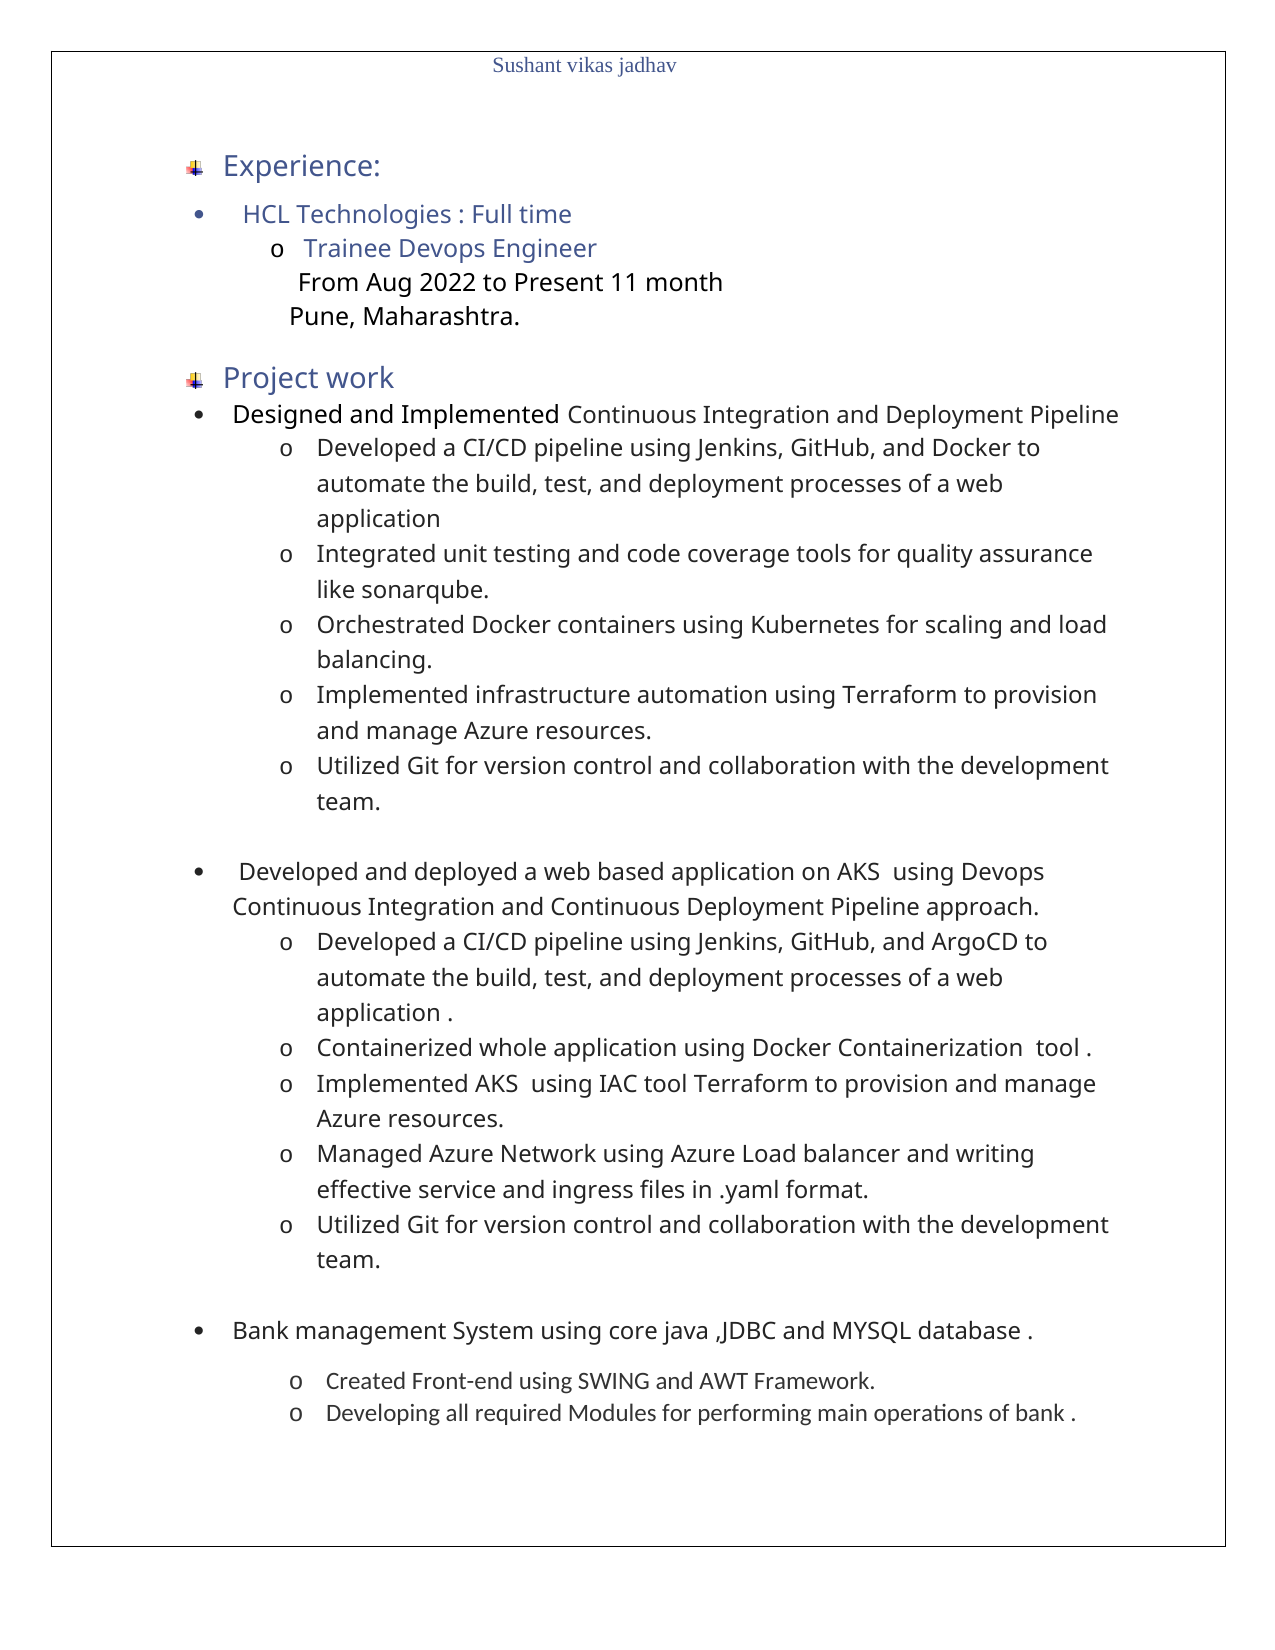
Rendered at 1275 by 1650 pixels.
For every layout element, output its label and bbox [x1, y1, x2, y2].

picture [186, 159, 203, 176]
picture [186, 371, 203, 389]
table_cell [52, 52, 1225, 1546]
